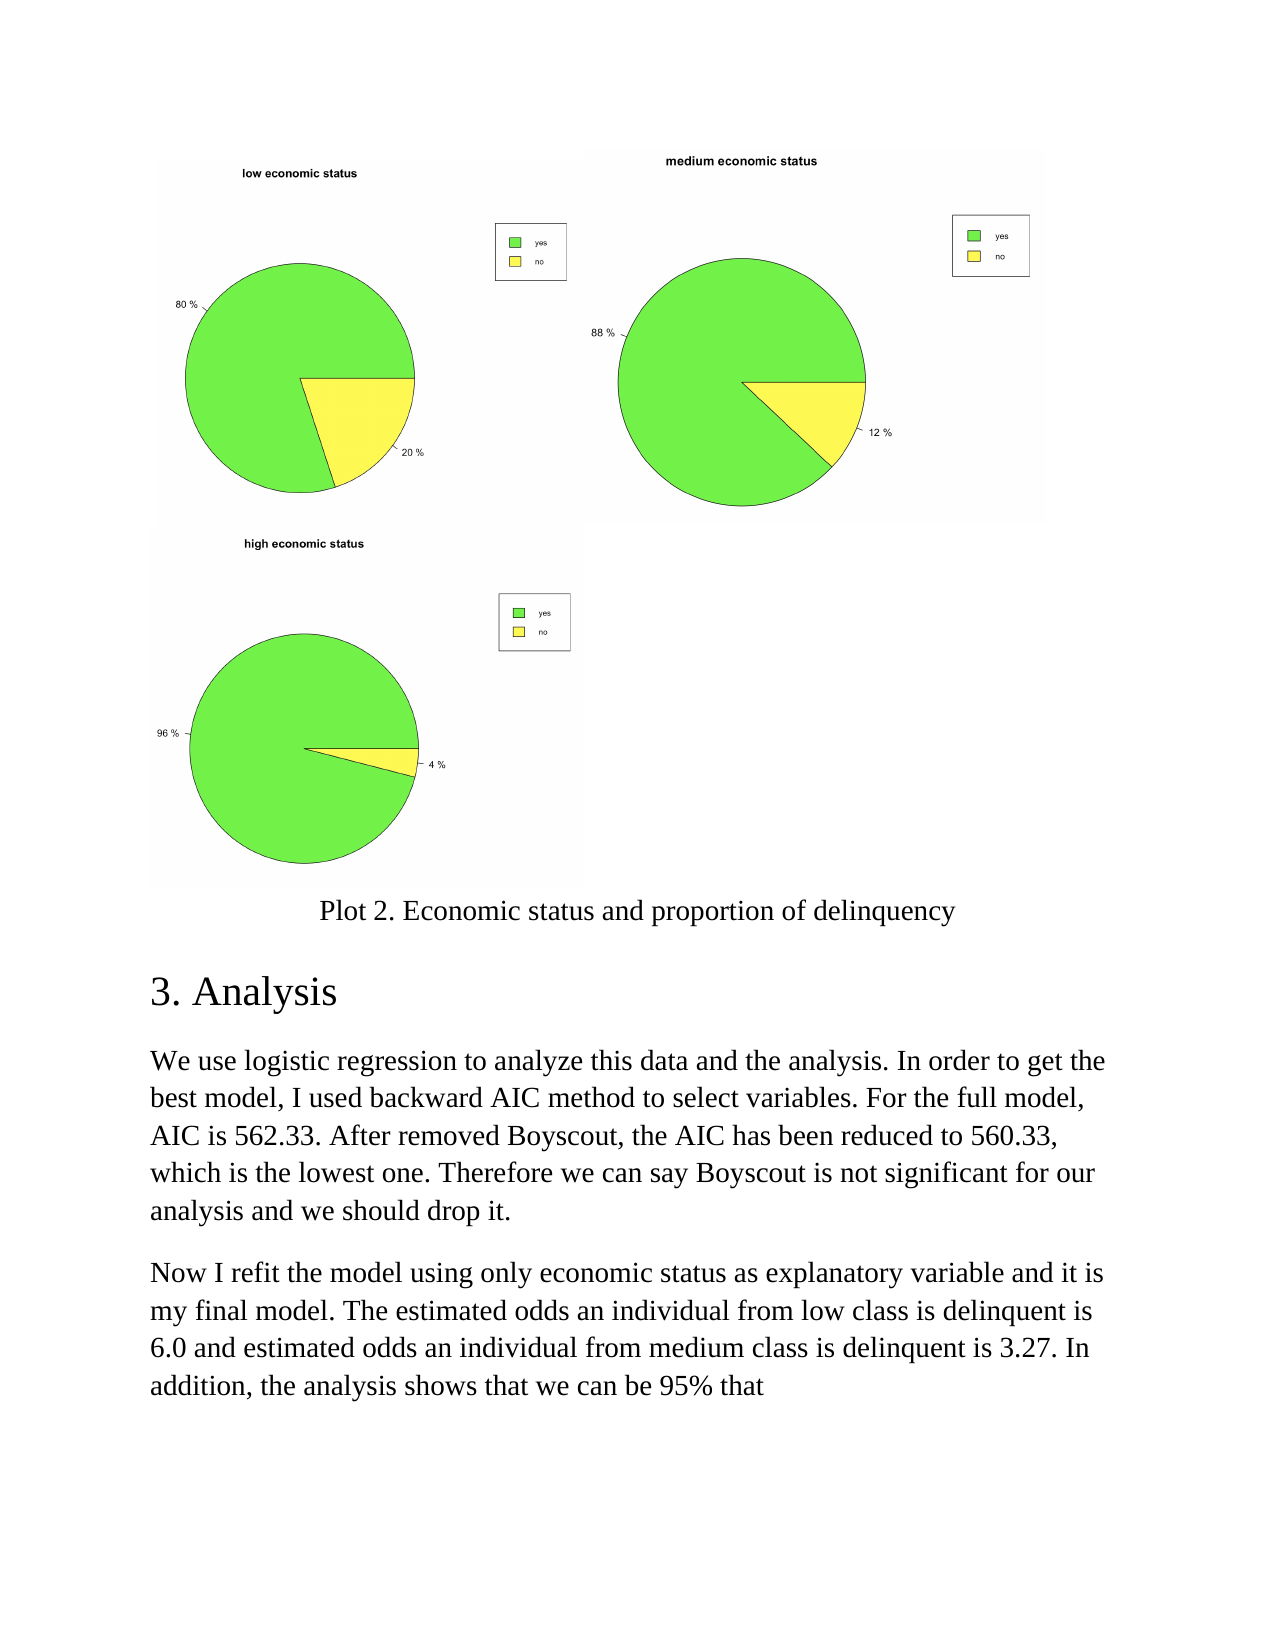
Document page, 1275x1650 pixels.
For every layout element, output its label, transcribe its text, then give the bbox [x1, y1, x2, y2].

text Plot 2. Economic status and proportion of delinquency [150, 893, 1125, 926]
picture [150, 150, 1047, 887]
text Now I refit the model using only economic status as explanatory variable and it is my final model. The estimated odds an individual from low class is delinquent is 6.0 and estimated odds an individual from medium class is delinquent is 3.27. In addition, the analysis shows that we can be 95% that [150, 1251, 1125, 1401]
text 3. Analysis [150, 960, 1125, 1014]
text We use logistic regression to analyze this data and the analysis. In order to get the best model, I used backward AIC method to select variables. For the full model, AIC is 562.33. After removed Boyscout, the AIC has been reduced to 560.33, which is the lowest one. Therefore we can say Boyscout is not significant for our analysis and we should drop it. [150, 1039, 1125, 1226]
